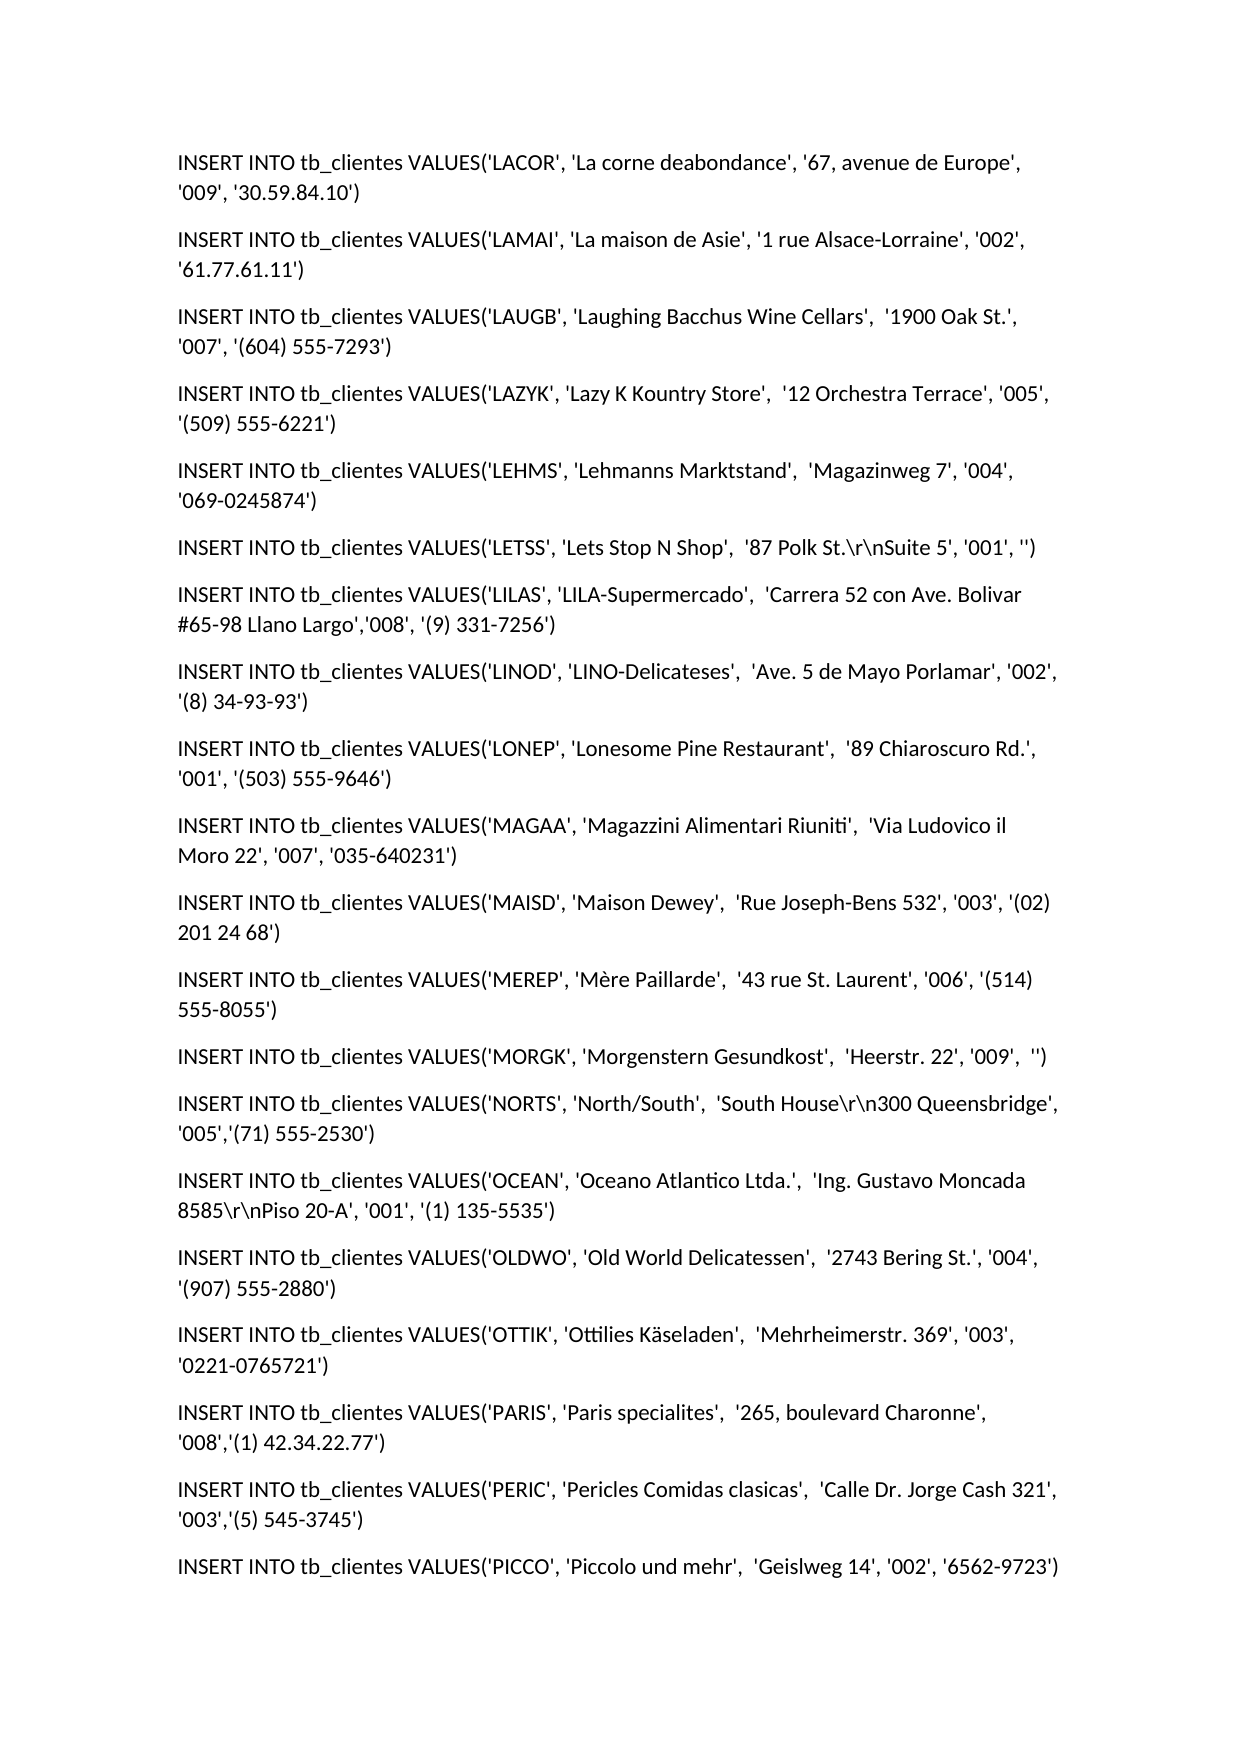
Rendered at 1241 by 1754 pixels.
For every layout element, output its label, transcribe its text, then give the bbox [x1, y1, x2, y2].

text INSERT INTO tb_clientes VALUES('LONEP', 'Lonesome Pine Restaurant', '89 Chiaroscuro Rd.', '001', '(503) 555-9646') [177, 734, 1063, 792]
text INSERT INTO tb_clientes VALUES('PARIS', 'Paris specialites', '265, boulevard Charonne', '008','(1) 42.34.22.77') [177, 1398, 1063, 1456]
text INSERT INTO tb_clientes VALUES('PICCO', 'Piccolo und mehr', 'Geislweg 14', '002', '6562-9723') [177, 1552, 1063, 1580]
text INSERT INTO tb_clientes VALUES('PERIC', 'Pericles Comidas clasicas', 'Calle Dr. Jorge Cash 321', '003','(5) 545-3745') [177, 1475, 1063, 1533]
text INSERT INTO tb_clientes VALUES('LEHMS', 'Lehmanns Marktstand', 'Magazinweg 7', '004', '069-0245874') [177, 456, 1063, 514]
text INSERT INTO tb_clientes VALUES('OCEAN', 'Oceano Atlantico Ltda.', 'Ing. Gustavo Moncada 8585\r\nPiso 20-A', '001', '(1) 135-5535') [177, 1166, 1063, 1224]
text INSERT INTO tb_clientes VALUES('LAZYK', 'Lazy K Kountry Store', '12 Orchestra Terrace', '005', '(509) 555-6221') [177, 379, 1063, 437]
text INSERT INTO tb_clientes VALUES('LAUGB', 'Laughing Bacchus Wine Cellars', '1900 Oak St.', '007', '(604) 555-7293') [177, 302, 1063, 360]
text INSERT INTO tb_clientes VALUES('OLDWO', 'Old World Delicatessen', '2743 Bering St.', '004', '(907) 555-2880') [177, 1243, 1063, 1302]
text INSERT INTO tb_clientes VALUES('LILAS', 'LILA-Supermercado', 'Carrera 52 con Ave. Bolivar #65-98 Llano Largo','008', '(9) 331-7256') [177, 580, 1063, 638]
text INSERT INTO tb_clientes VALUES('NORTS', 'North/South', 'South House\r\n300 Queensbridge', '005','(71) 555-2530') [177, 1089, 1063, 1147]
text INSERT INTO tb_clientes VALUES('LINOD', 'LINO-Delicateses', 'Ave. 5 de Mayo Porlamar', '002', '(8) 34-93-93') [177, 657, 1063, 715]
text INSERT INTO tb_clientes VALUES('MORGK', 'Morgenstern Gesundkost', 'Heerstr. 22', '009', '') [177, 1042, 1063, 1070]
text INSERT INTO tb_clientes VALUES('MAISD', 'Maison Dewey', 'Rue Joseph-Bens 532', '003', '(02) 201 24 68') [177, 888, 1063, 946]
text INSERT INTO tb_clientes VALUES('MEREP', 'Mère Paillarde', '43 rue St. Laurent', '006', '(514) 555-8055') [177, 965, 1063, 1023]
text INSERT INTO tb_clientes VALUES('MAGAA', 'Magazzini Alimentari Riuniti', 'Via Ludovico il Moro 22', '007', '035-640231') [177, 811, 1063, 869]
text INSERT INTO tb_clientes VALUES('LAMAI', 'La maison de Asie', '1 rue Alsace-Lorraine', '002', '61.77.61.11') [177, 225, 1063, 283]
text INSERT INTO tb_clientes VALUES('OTTIK', 'Ottilies Käseladen', 'Mehrheimerstr. 369', '003', '0221-0765721') [177, 1321, 1063, 1379]
text INSERT INTO tb_clientes VALUES('LACOR', 'La corne deabondance', '67, avenue de Europe', '009', '30.59.84.10') [177, 148, 1063, 206]
text INSERT INTO tb_clientes VALUES('LETSS', 'Lets Stop N Shop', '87 Polk St.\r\nSuite 5', '001', '') [177, 533, 1063, 561]
